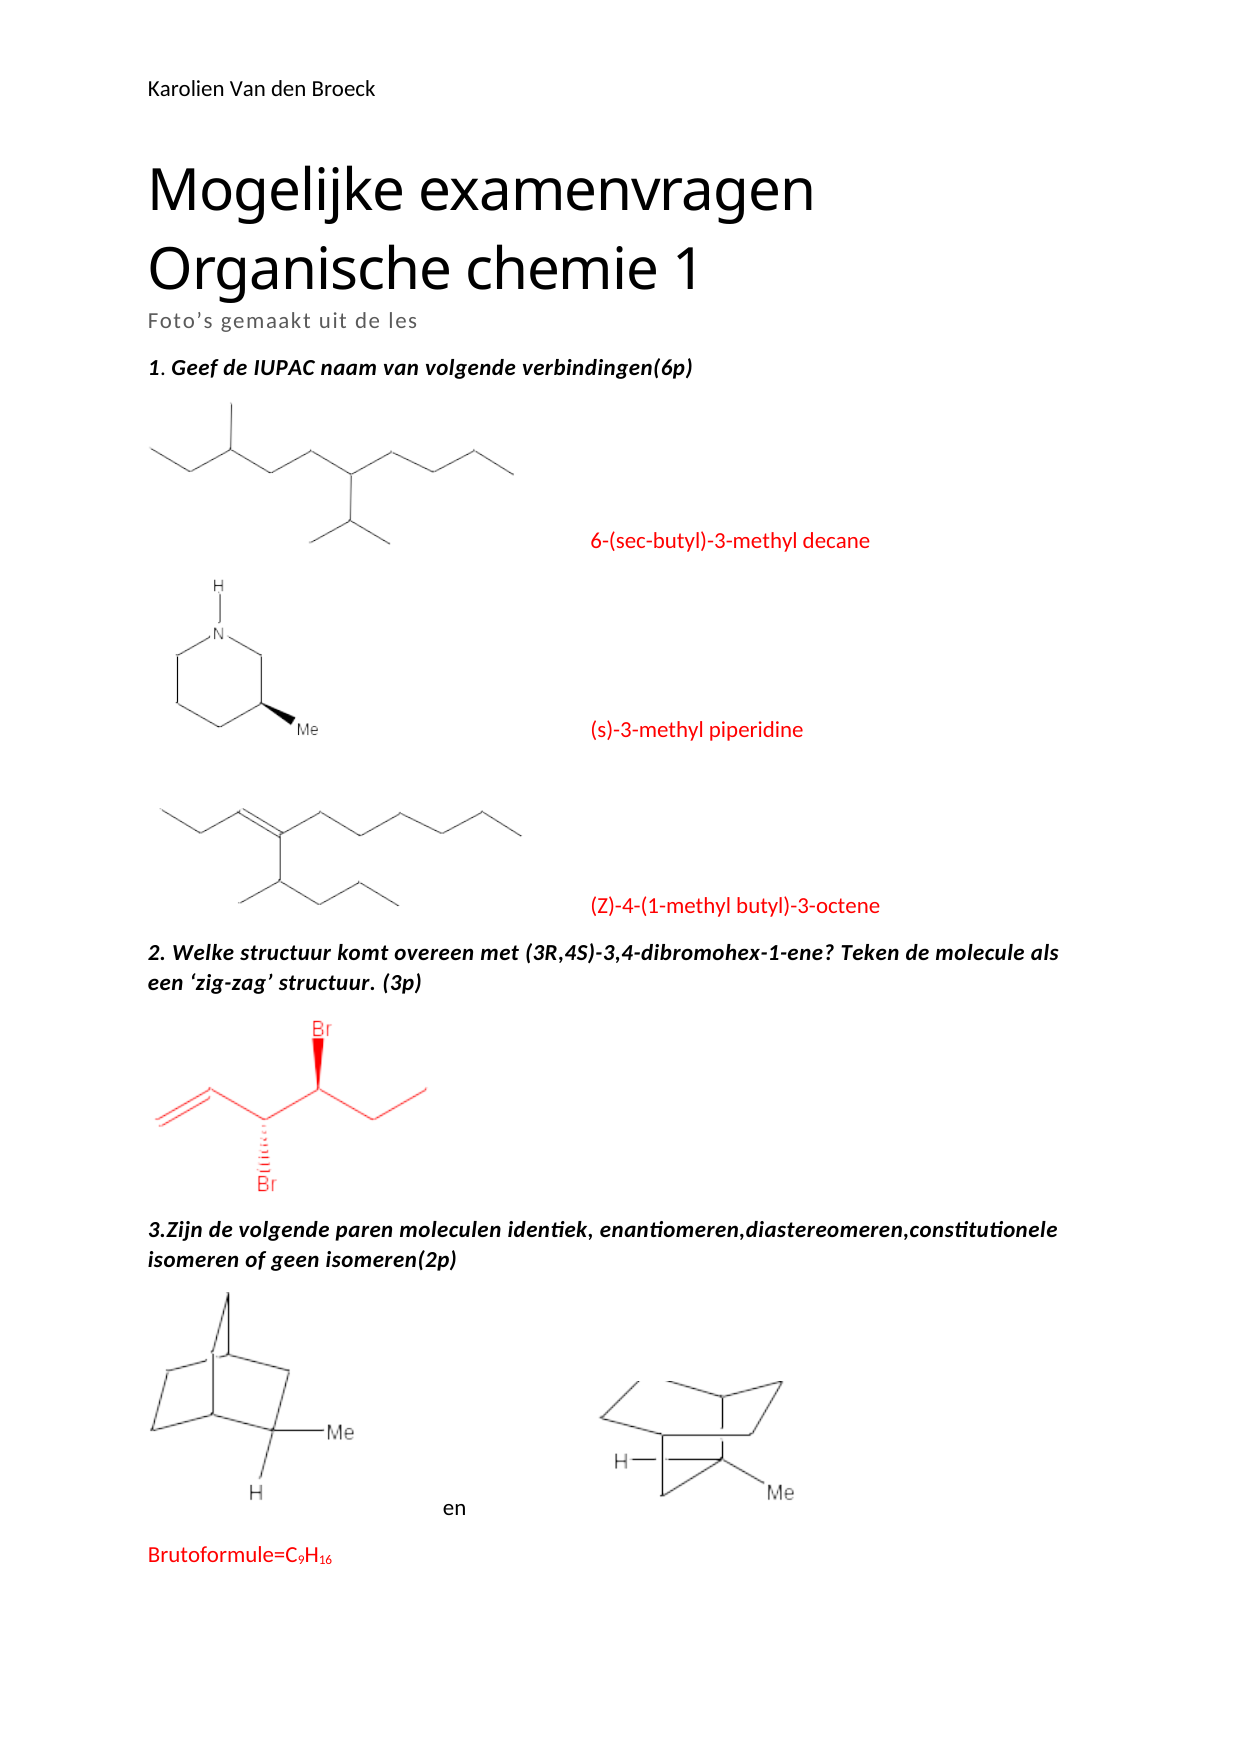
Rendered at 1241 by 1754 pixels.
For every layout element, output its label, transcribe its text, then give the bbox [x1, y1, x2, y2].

text 6-(sec-butyl)-3-methyl decane [148, 400, 1093, 554]
text (Z)-4-(1-methyl butyl)-3-octene [148, 809, 1093, 919]
title Mogelijke examenvragen Organische chemie 1 [148, 148, 1093, 307]
text 2. Welke structuur komt overeen met (3R,4S)-3,4-dibromohex-1-ene? Teken de molecule als een ‘zig-zag’ structuur. (3p) [148, 938, 1093, 996]
text 1. Geef de IUPAC naam van volgende verbindingen(6p) [148, 353, 1093, 381]
text 3.Zijn de volgende paren moleculen identiek, enantiomeren,diastereomeren,constitutionele isomeren of geen isomeren(2p) [148, 1215, 1093, 1273]
subtitle Foto’s gemaakt uit de les [148, 307, 1093, 334]
text (s)-3-methyl piperidine [148, 573, 1093, 743]
text en [148, 1292, 1093, 1521]
text Brutoformule=C9H16 [148, 1540, 1093, 1568]
